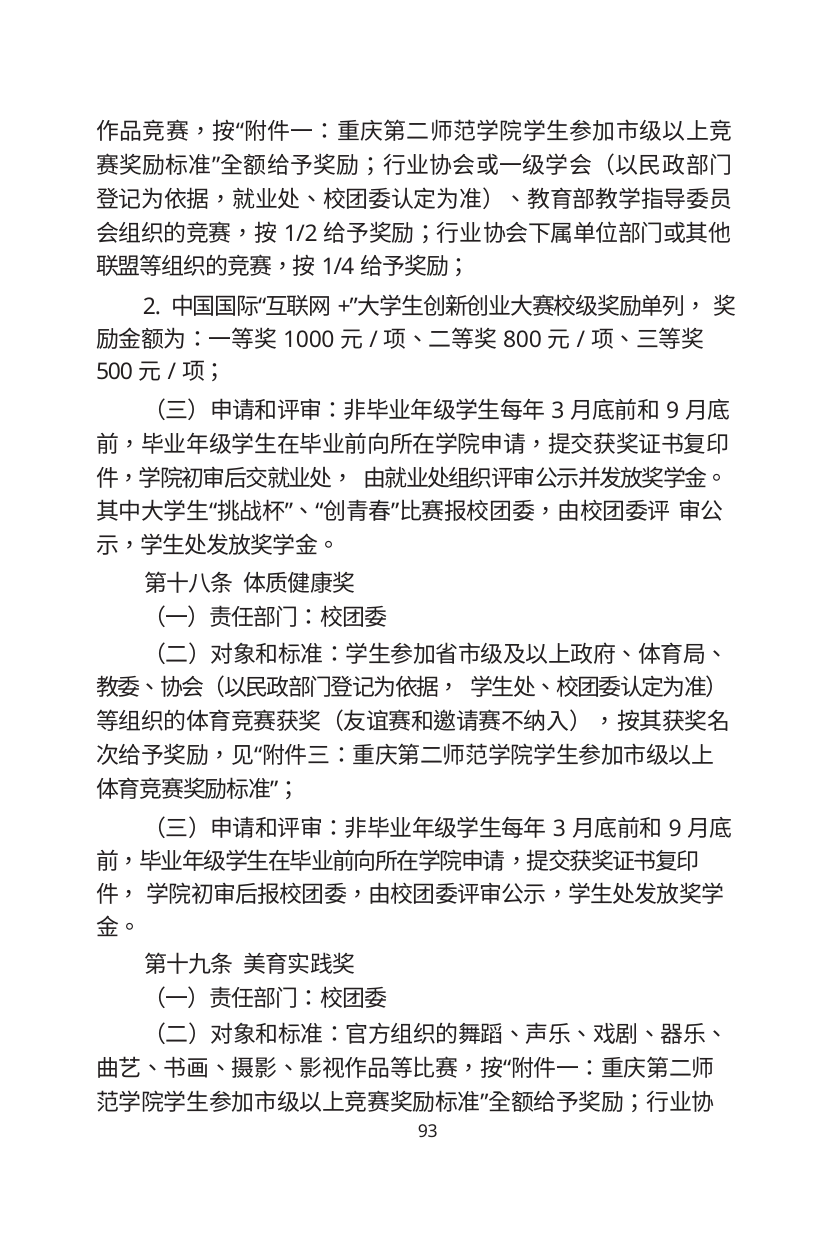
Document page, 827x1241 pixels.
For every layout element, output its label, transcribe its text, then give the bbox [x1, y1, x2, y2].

text 2. 中国国际“互联网 +”大学生创新创业大赛校级奖励单列， 奖励金额为：一等奖 1000 元 / 项、二等奖 800 元 / 项、三等奖 500 元 / 项； [96, 290, 739, 387]
text （一）责任部门：校团委 [143, 603, 742, 632]
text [96, 1018, 742, 1117]
text 第十九条 美育实践奖 [144, 949, 742, 978]
text （三）申请和评审：非毕业年级学生每年 3 月底前和 9 月底 前，毕业年级学生在毕业前向所在学院申请，提交获奖证书复印件， 学院初审后报校团委，由校团委评审公示，学生处发放奖学金。 [96, 812, 739, 942]
text 作品竞赛，按“附件一：重庆第二师范学院学生参加市级以上竞 赛奖励标准”全额给予奖励；行业协会或一级学会（以民政部门 登记为依据，就业处、校团委认定为准）、教育部教学指导委员 会组织的竞赛，按 1/2 给予奖励；行业协会下属单位部门或其他 联盟等组织的竞赛，按 1/4 给予奖励； [96, 115, 732, 281]
text 第十八条 体质健康奖 [144, 568, 742, 597]
text （二）对象和标准：学生参加省市级及以上政府、体育局、 教委、协会（以民政部门登记为依据， 学生处、校团委认定为准） 等组织的体育竞赛获奖（友谊赛和邀请赛不纳入），按其获奖名 次给予奖励，见“附件三：重庆第二师范学院学生参加市级以上 体育竞赛奖励标准”； [96, 638, 731, 804]
text （一）责任部门：校团委 [143, 983, 742, 1012]
text （三）申请和评审：非毕业年级学生每年 3 月底前和 9 月底 前，毕业年级学生在毕业前向所在学院申请，提交获奖证书复印 件，学院初审后交就业处， 由就业处组织评审公示并发放奖学金。 其中大学生“挑战杯”、“创青春”比赛报校团委，由校团委评 审公示，学生处发放奖学金。 [96, 394, 731, 560]
